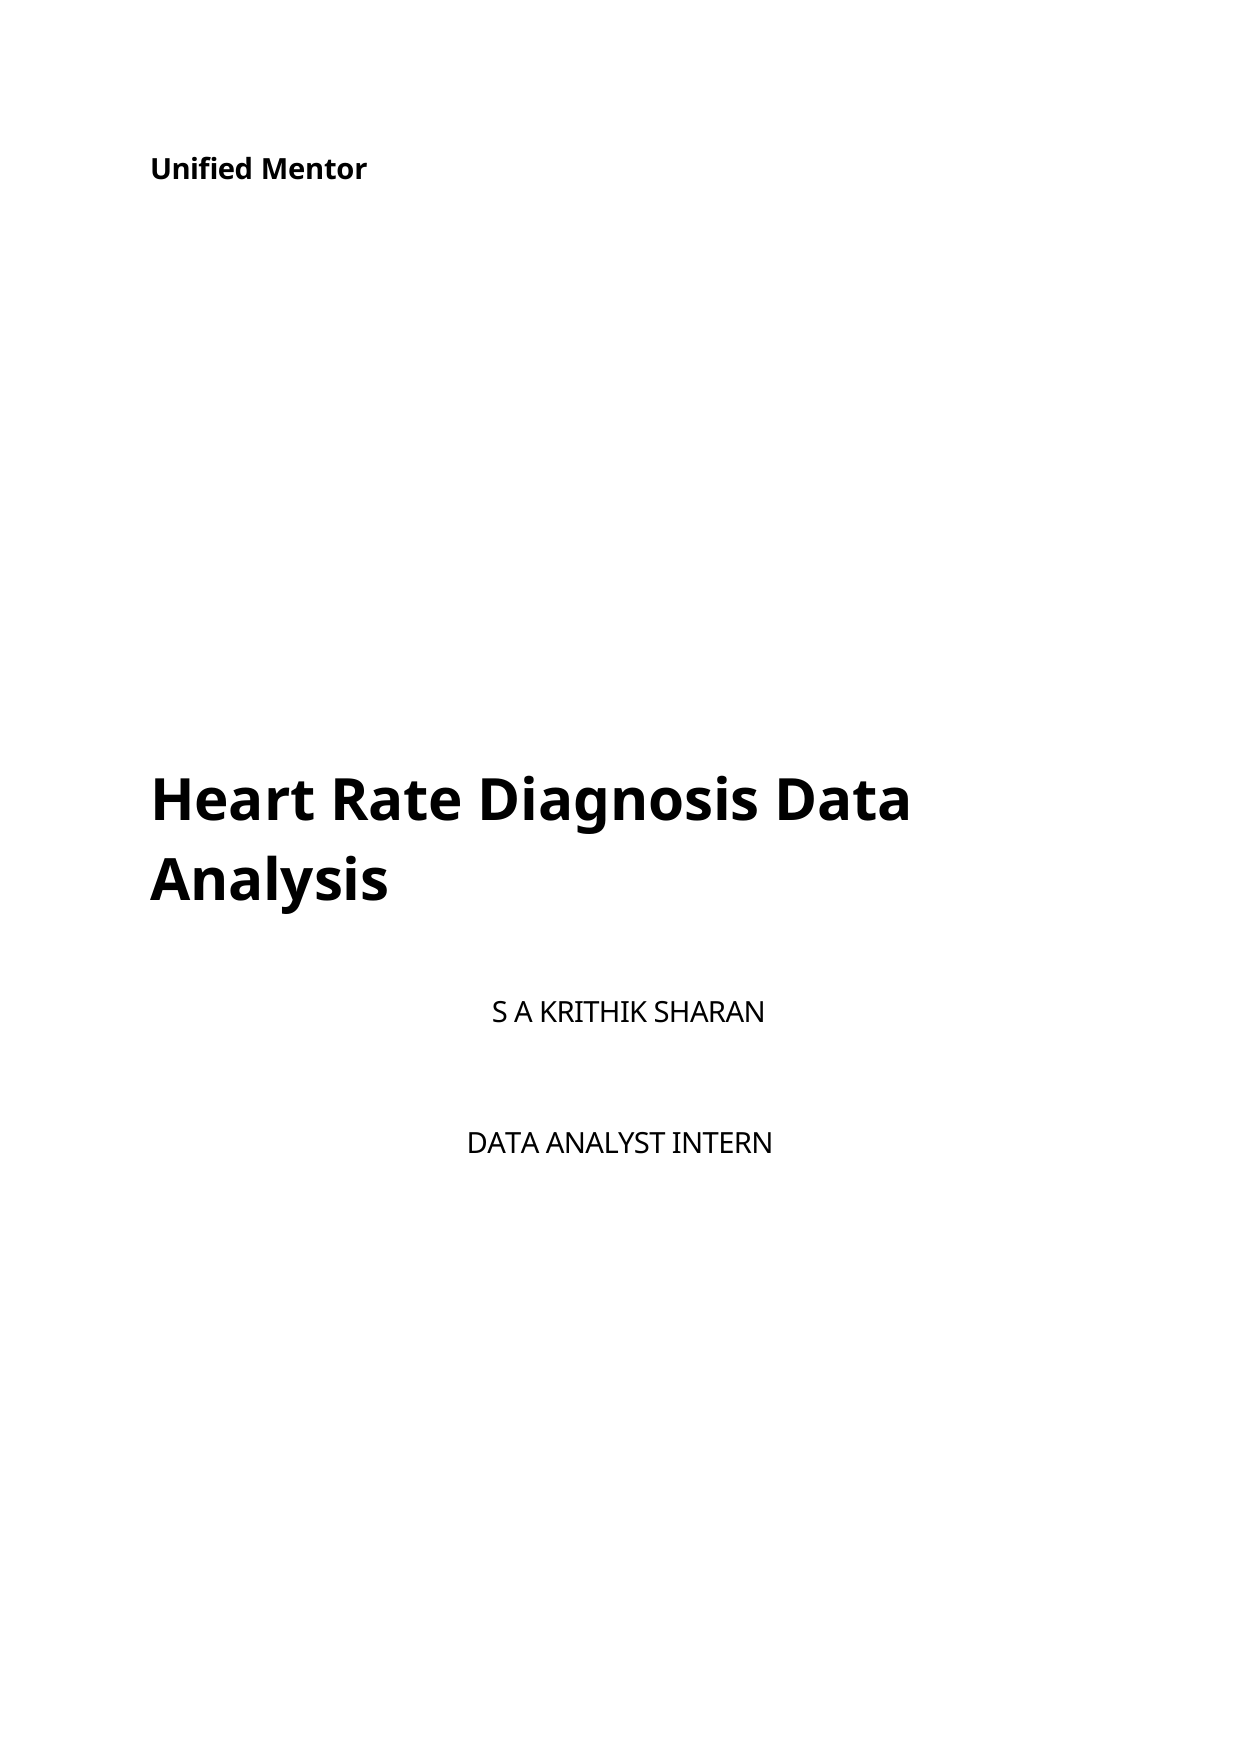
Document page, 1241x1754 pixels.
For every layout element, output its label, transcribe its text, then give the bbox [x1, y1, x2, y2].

text Unified Mentor [150, 148, 1105, 188]
title Heart Rate Diagnosis Data Analysis [150, 758, 1105, 917]
text S A KRITHIK SHARAN [150, 991, 1105, 1031]
text DATA ANALYST INTERN [135, 1122, 1105, 1162]
